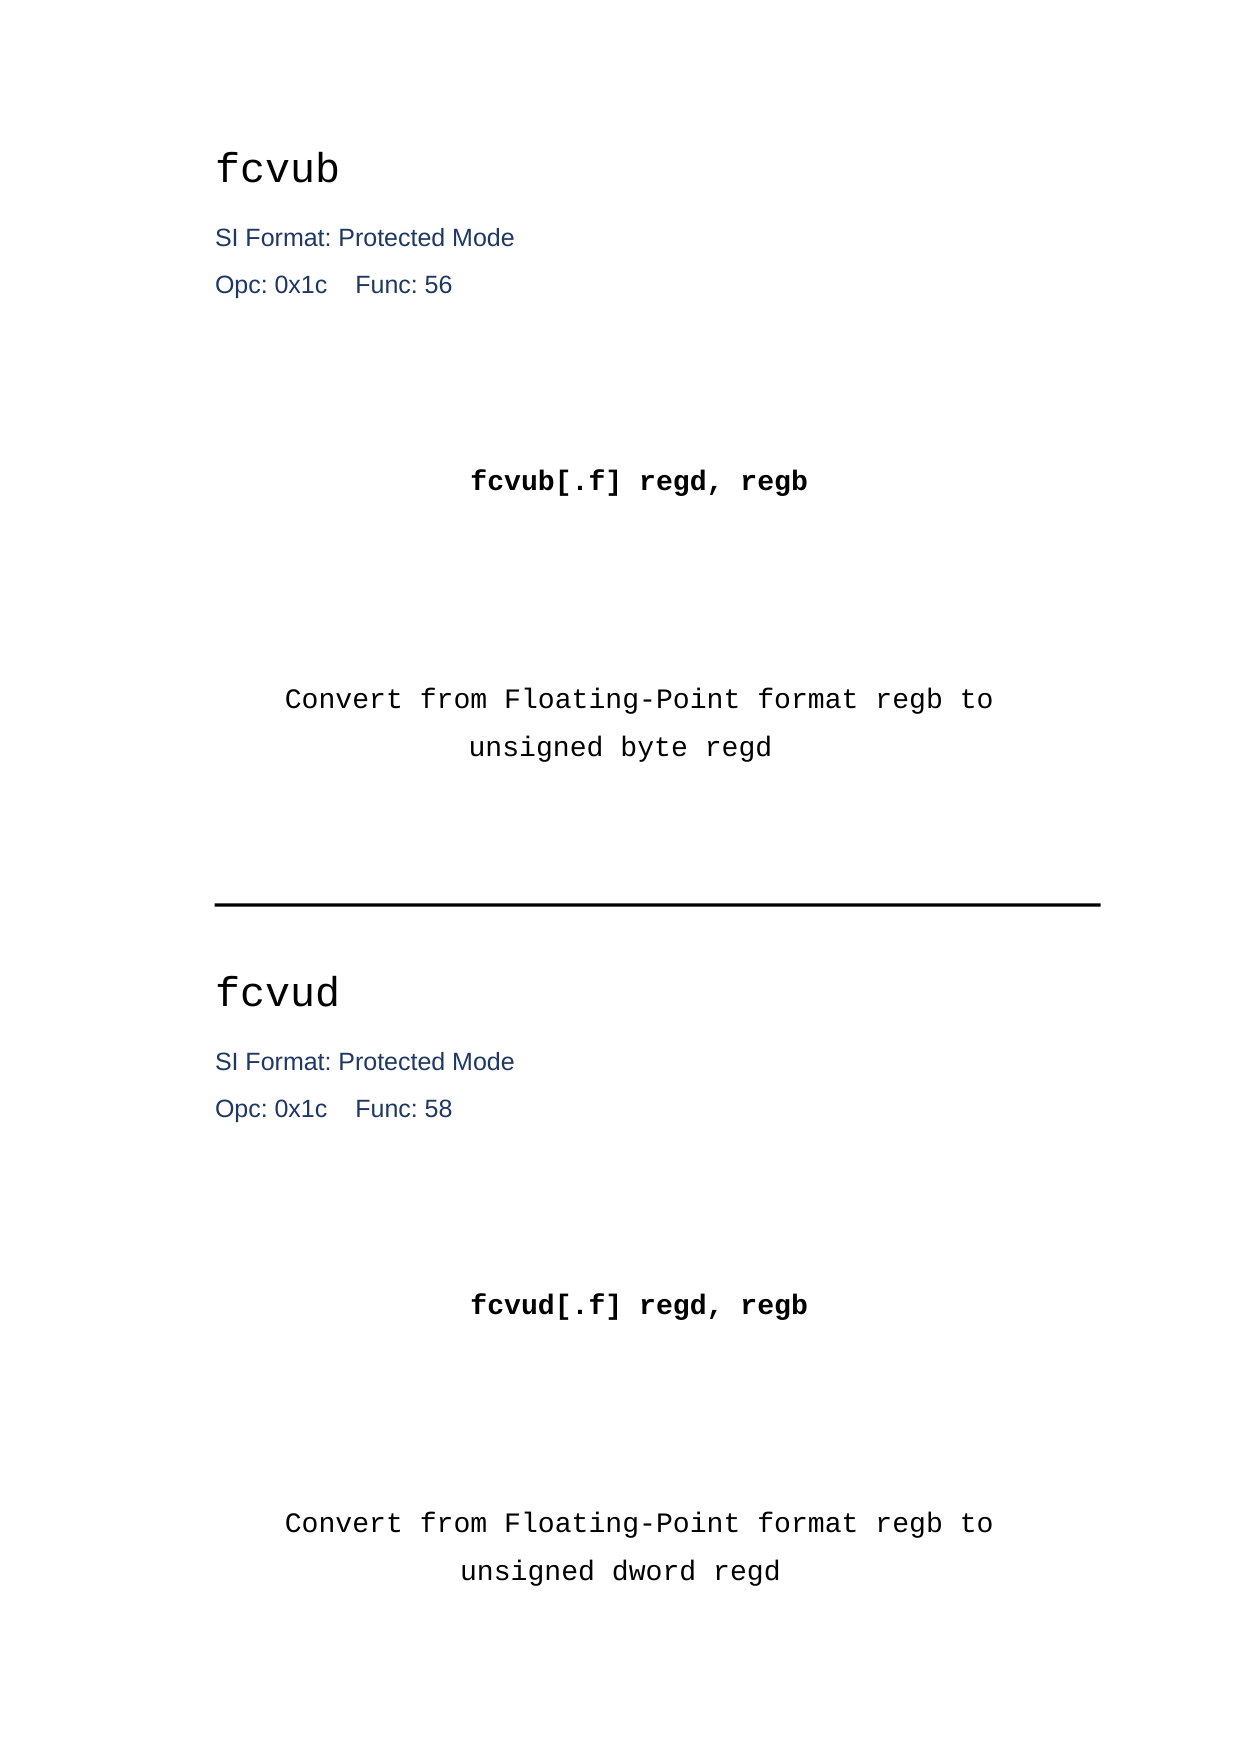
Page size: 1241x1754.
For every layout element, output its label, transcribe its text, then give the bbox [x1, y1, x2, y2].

text Convert from Floating-Point format regb to unsigned byte regd [177, 685, 1063, 765]
subtitle SI Format: Protected Mode [177, 222, 1063, 251]
subtitle fcvud [177, 972, 1063, 1019]
subtitle fcvub [177, 148, 1063, 195]
subtitle SI Format: Protected Mode [177, 1046, 1063, 1075]
subtitle Opc: 0x1c Func: 58 [177, 1094, 1063, 1122]
text fcvud[.f] regd, regb [177, 1291, 1063, 1323]
text fcvub[.f] regd, regb [177, 467, 1063, 499]
subtitle Opc: 0x1c Func: 56 [177, 270, 1063, 298]
text Convert from Floating-Point format regb to unsigned dword regd [177, 1509, 1063, 1589]
